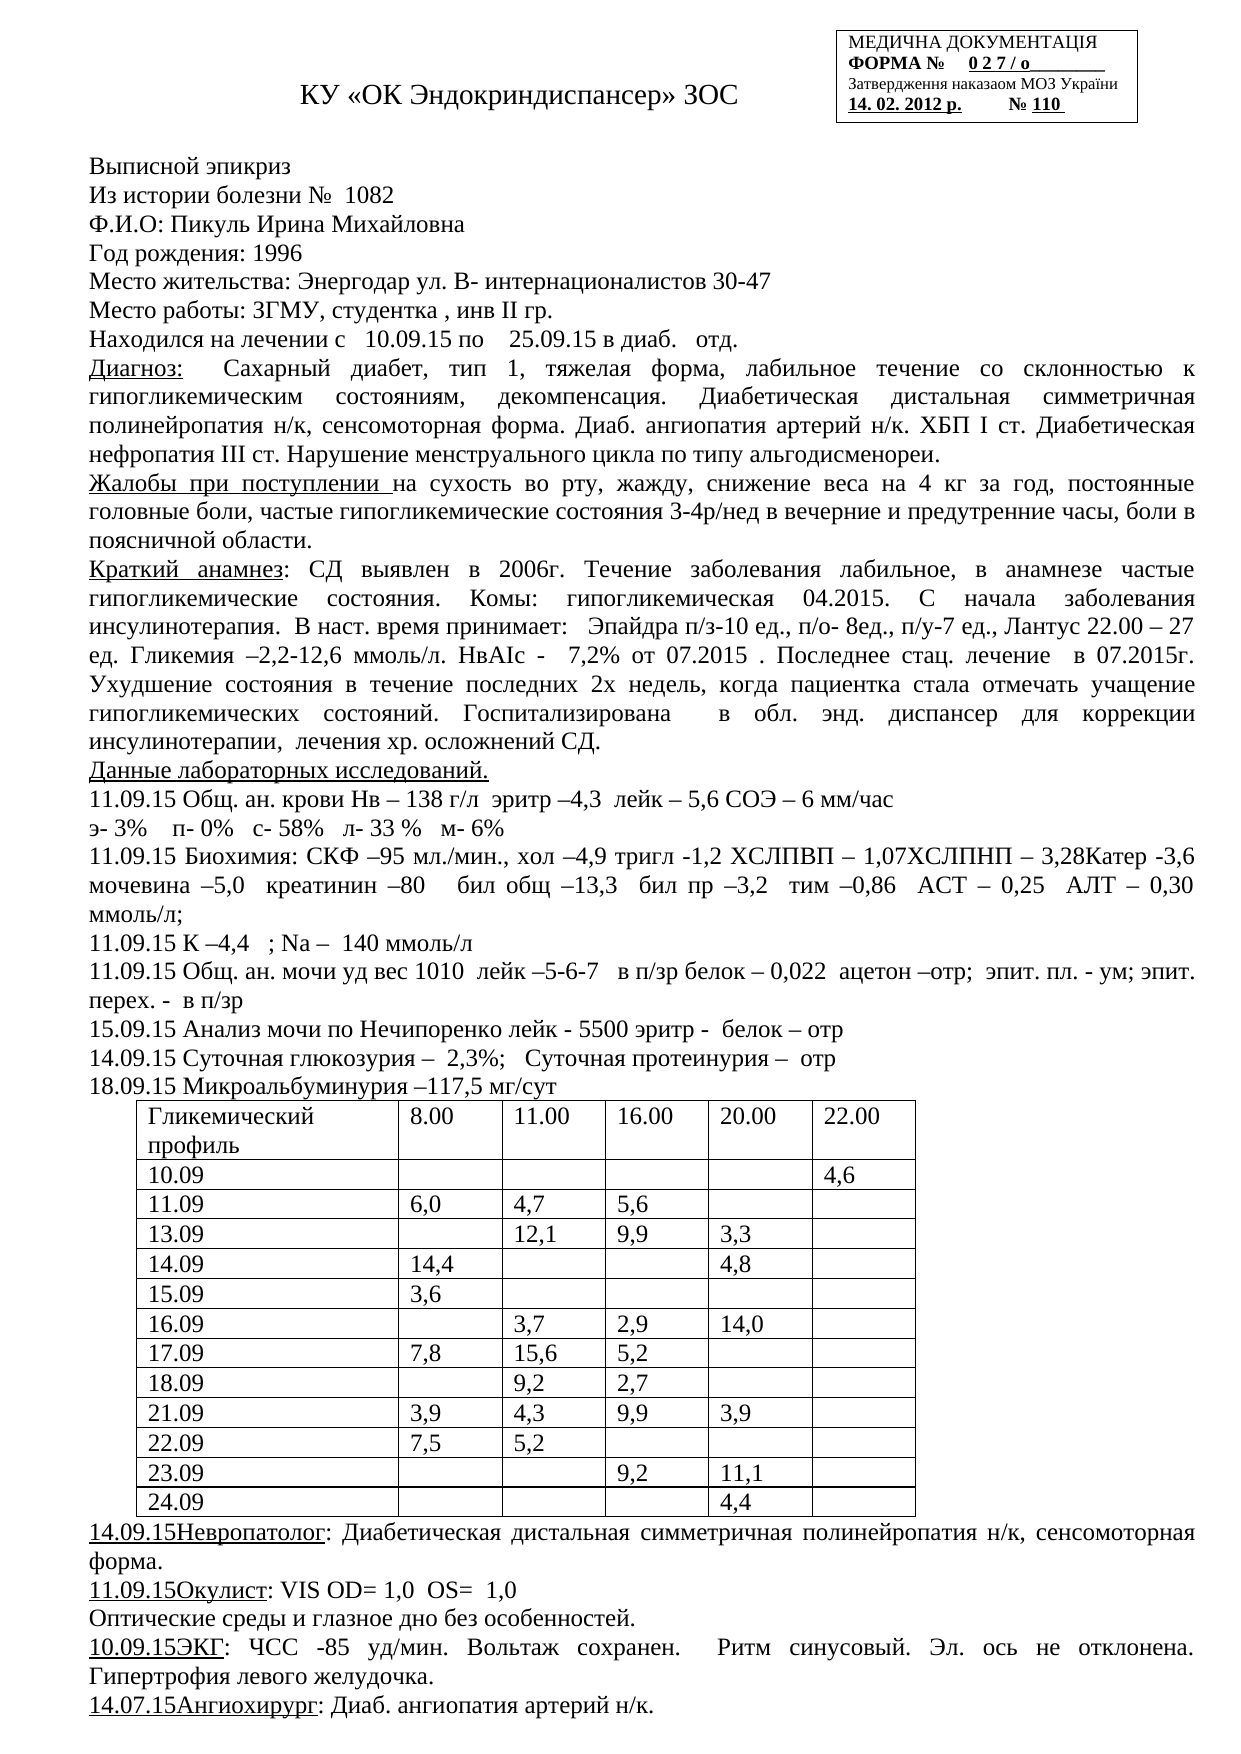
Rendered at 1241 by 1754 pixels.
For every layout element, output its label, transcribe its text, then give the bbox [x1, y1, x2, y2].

text Год рождения: 1996 [89, 238, 1196, 266]
text 11.09.15 Общ. ан. крови Нв – 138 г/л эритр –4,3 лейк – 5,6 СОЭ – 6 мм/час [89, 784, 1196, 813]
table_cell 12,1 [503, 1219, 605, 1248]
table_cell 4,3 [503, 1398, 605, 1427]
table_cell [709, 1339, 812, 1367]
table_cell 15.09 [137, 1279, 398, 1308]
table_cell 9,9 [606, 1219, 708, 1248]
table_cell 7,5 [399, 1428, 502, 1457]
table_cell [503, 1458, 605, 1486]
table_cell [503, 1249, 605, 1278]
table_cell 4,6 [813, 1160, 915, 1188]
table_cell 3,3 [709, 1219, 812, 1248]
table_cell 3,9 [709, 1398, 812, 1427]
table_cell 3,6 [399, 1279, 502, 1308]
table_cell 14,0 [709, 1309, 812, 1337]
table_cell 5,2 [503, 1428, 605, 1457]
subtitle Из истории болезни № 1082 [89, 180, 1196, 209]
table_cell 10.09 [137, 1160, 398, 1188]
table_cell [503, 1160, 605, 1188]
table_cell 2,9 [606, 1309, 708, 1337]
table_cell 24.09 [137, 1488, 398, 1516]
text 14.09.15Невропатолог: Диабетическая дистальная симметричная полинейропатия н/к, сенсомоторная форма. [89, 1517, 1196, 1575]
text 14.09.15 Суточная глюкозурия – 2,3%; Суточная протеинурия – отр [89, 1043, 1196, 1071]
table_cell 7,8 [399, 1339, 502, 1367]
table_cell [399, 1458, 502, 1486]
table_cell 22.09 [137, 1428, 398, 1457]
table_cell [813, 1279, 915, 1308]
table_cell 14,4 [399, 1249, 502, 1278]
table_cell [503, 1488, 605, 1516]
table_cell 14.09 [137, 1249, 398, 1278]
table_cell [606, 1160, 708, 1188]
table_cell [399, 1160, 502, 1188]
subtitle 11.09.15 Общ. ан. мочи уд вес 1010 лейк –5-6-7 в п/зр белок – 0,022 ацетон –отр; эпит. пл. - ум; эпит. перех. - в п/зр [89, 956, 1196, 1014]
table_cell [813, 1190, 915, 1218]
table_cell 6,0 [399, 1190, 502, 1218]
text Находился на лечении с 10.09.15 по 25.09.15 в диаб. отд. [89, 324, 1196, 353]
text 11.09.15 К –4,4 ; Nа – 140 ммоль/л [89, 928, 1196, 956]
text 10.09.15ЭКГ: ЧСС -85 уд/мин. Вольтаж сохранен. Ритм синусовый. Эл. ось не отклонена. Гипертрофия левого желудочка. [89, 1632, 1196, 1690]
table_cell 21.09 [137, 1398, 398, 1427]
table_cell 5,2 [606, 1339, 708, 1367]
text Жалобы при поступлении на сухость во рту, жажду, снижение веса на 4 кг за год, постоянные головные боли, частые гипогликемические состояния 3-4р/нед в вечерние и предутренние часы, боли в поясничной области. [89, 468, 1196, 554]
table_cell 9,9 [606, 1398, 708, 1427]
table_cell [709, 1160, 812, 1188]
text Данные лабораторных исследований. [89, 755, 1196, 784]
text 11.09.15Окулист: VIS OD= 1,0 OS= 1,0 [89, 1575, 1196, 1603]
table_header 11.00 [503, 1101, 605, 1159]
table_header 16.00 [606, 1101, 708, 1159]
text Диагноз: Сахарный диабет, тип 1, тяжелая форма, лабильное течение со склонностью к гипогликемическим состояниям, декомпенсация. Диабетическая дистальная симметричная полинейропатия н/к, сенсомоторная форма. Диаб. ангиопатия артерий н/к. ХБП I ст. Диабетическая нефропатия III ст. Нарушение менструального цикла по типу альгодисменореи. [89, 353, 1196, 468]
table_cell 9,2 [503, 1368, 605, 1397]
text Оптические среды и глазное дно без особенностей. [89, 1603, 1196, 1632]
table_cell [709, 1190, 812, 1218]
table_cell [813, 1458, 915, 1486]
table_cell 15,6 [503, 1339, 605, 1367]
text 14.07.15Ангиохирург: Диаб. ангиопатия артерий н/к. [89, 1690, 1196, 1718]
table_cell 11.09 [137, 1190, 398, 1218]
text Место жительства: Энергодар ул. В- интернационалистов 30-47 [89, 266, 1196, 295]
table_cell [606, 1428, 708, 1457]
table_cell [606, 1488, 708, 1516]
subtitle Выписной эпикриз [89, 151, 1202, 180]
table_cell 18.09 [137, 1368, 398, 1397]
table_cell [813, 1368, 915, 1397]
table_header 20.00 [709, 1101, 812, 1159]
text 15.09.15 Анализ мочи по Нечипоренко лейк - 5500 эритр - белок – отр [89, 1014, 1196, 1043]
table_cell [813, 1309, 915, 1337]
table_cell 11,1 [709, 1458, 812, 1486]
text Место работы: ЗГМУ, студентка , инв II гр. [89, 295, 1196, 324]
subtitle Ф.И.О: Пикуль Ирина Михайловна [89, 209, 1196, 238]
table_cell 4,8 [709, 1249, 812, 1278]
table_cell [399, 1368, 502, 1397]
subtitle 18.09.15 Микроальбуминурия –117,5 мг/сут [89, 1071, 1196, 1100]
table_cell [606, 1249, 708, 1278]
table_cell 9,2 [606, 1458, 708, 1486]
text Краткий анамнез: СД выявлен в 2006г. Течение заболевания лабильное, в анамнезе частые гипогликемические состояния. Комы: гипогликемическая 04.2015. С начала заболевания инсулинотерапия. В наст. время принимает: Эпайдра п/з-10 ед., п/о- 8ед., п/у-7 ед., Лантус 22.00 – 27 ед. Гликемия –2,2-12,6 ммоль/л. НвАIс - 7,2% от 07.2015 . Последнее стац. лечение в 07.2015г. Ухудшение состояния в течение последних 2х недель, когда пациентка стала отмечать учащение гипогликемических состояний. Госпитализирована в обл. энд. диспансер для коррекции инсулинотерапии, лечения хр. осложнений СД. [89, 554, 1196, 755]
table_cell [813, 1339, 915, 1367]
table_cell 3,9 [399, 1398, 502, 1427]
table_cell [709, 1368, 812, 1397]
table_cell [399, 1309, 502, 1337]
table_cell [709, 1279, 812, 1308]
table_cell [709, 1428, 812, 1457]
table_cell 17.09 [137, 1339, 398, 1367]
table_cell [813, 1488, 915, 1516]
table_cell 4,7 [503, 1190, 605, 1218]
table_cell [606, 1279, 708, 1308]
table_cell 16.09 [137, 1309, 398, 1337]
table_header 22.00 [813, 1101, 915, 1159]
table_header Гликемический профиль [137, 1101, 398, 1159]
table_cell 2,7 [606, 1368, 708, 1397]
table_cell [399, 1219, 502, 1248]
table_cell 3,7 [503, 1309, 605, 1337]
table_cell [813, 1398, 915, 1427]
table_cell 13.09 [137, 1219, 398, 1248]
table_cell 5,6 [606, 1190, 708, 1218]
table_cell 4,4 [709, 1488, 812, 1516]
table_header 8.00 [399, 1101, 502, 1159]
table_cell [813, 1219, 915, 1248]
table_cell [813, 1249, 915, 1278]
table_cell [399, 1488, 502, 1516]
table_cell 23.09 [137, 1458, 398, 1486]
text э- 3% п- 0% с- 58% л- 33 % м- 6% [89, 813, 1196, 841]
table_cell [503, 1279, 605, 1308]
table_cell [813, 1428, 915, 1457]
text 11.09.15 Биохимия: СКФ –95 мл./мин., хол –4,9 тригл -1,2 ХСЛПВП – 1,07ХСЛПНП – 3,28Катер -3,6 мочевина –5,0 креатинин –80 бил общ –13,3 бил пр –3,2 тим –0,86 АСТ – 0,25 АЛТ – 0,30 ммоль/л; [89, 841, 1196, 928]
